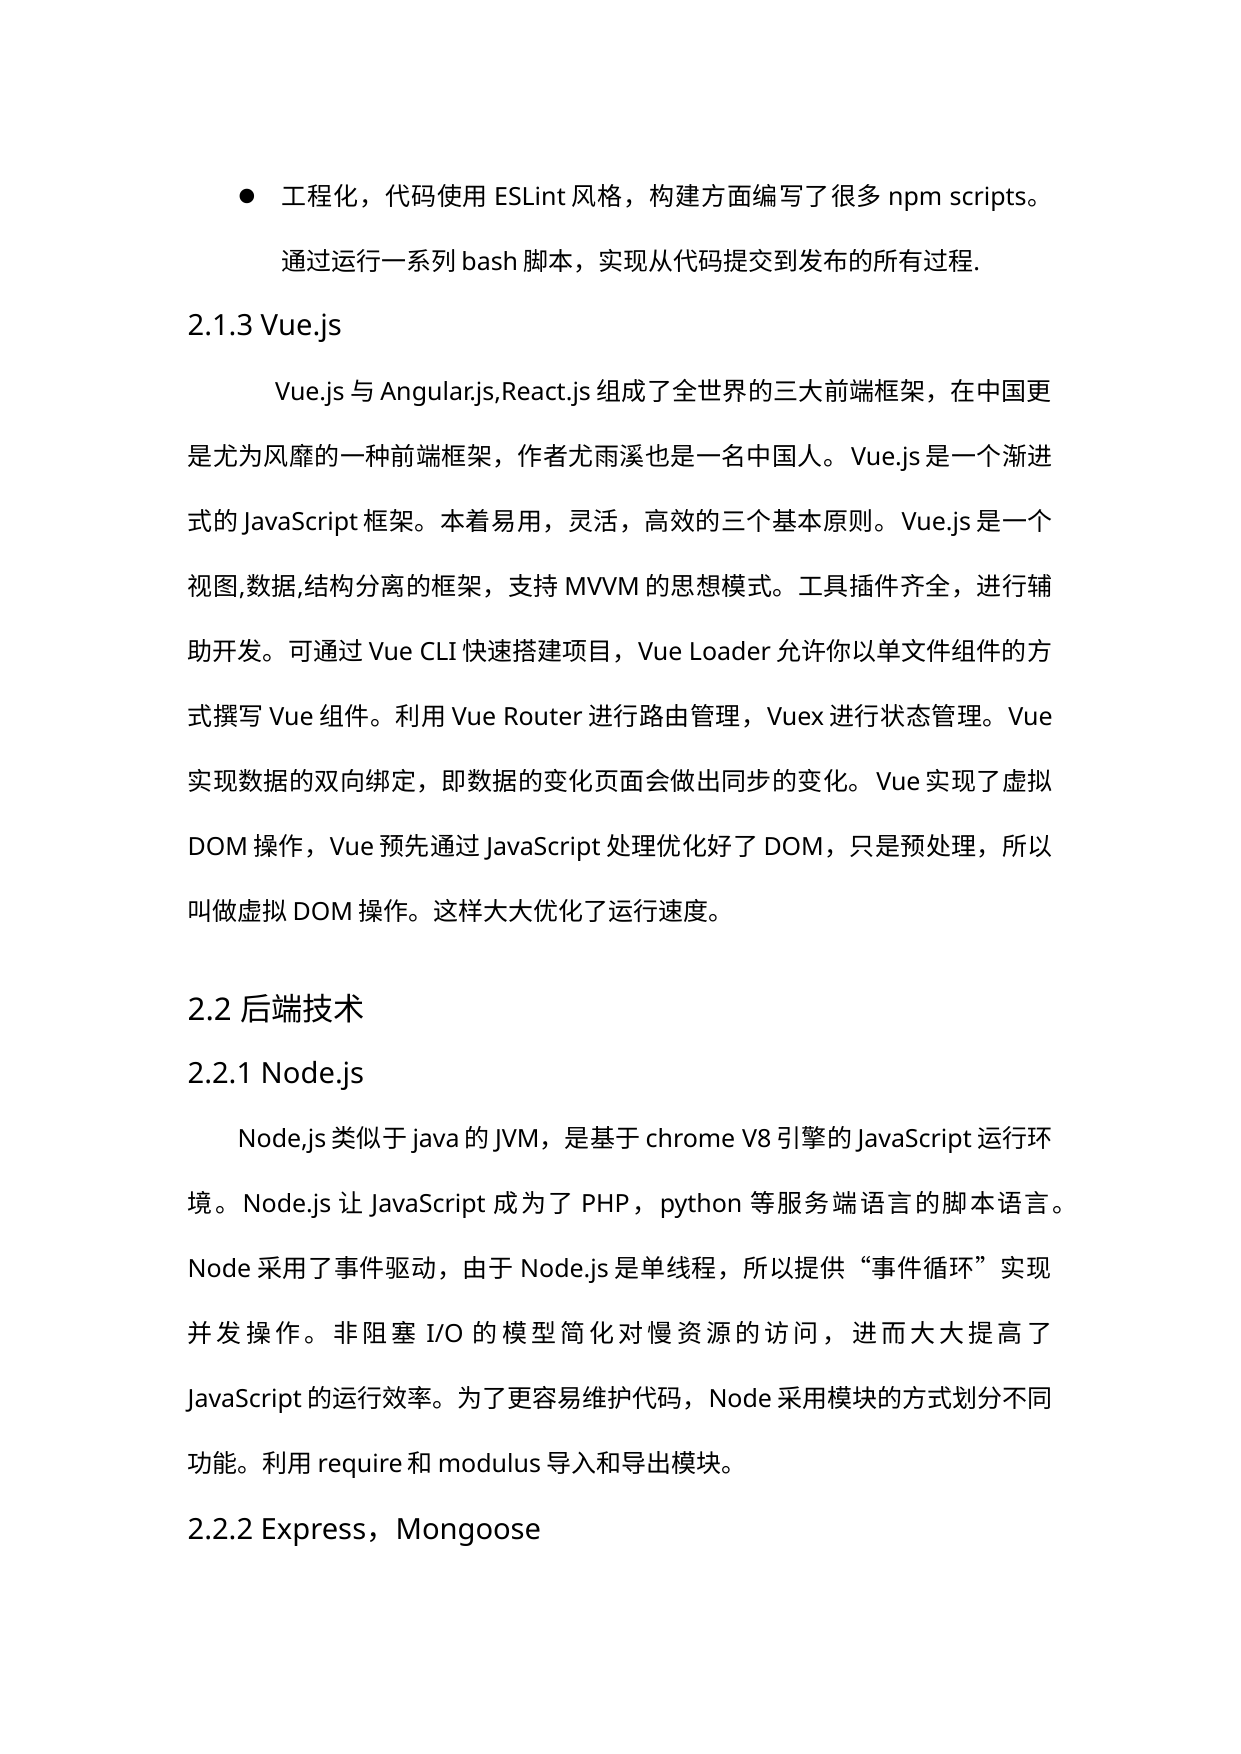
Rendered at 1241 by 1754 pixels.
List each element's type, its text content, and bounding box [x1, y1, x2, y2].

text Vue.js与Angular.js,React.js组成了全世界的三大前端框架，在中国更是尤为风靡的一种前端框架，作者尤雨溪也是一名中国人。Vue.js是一个渐进式的JavaScript框架。本着易用，灵活，高效的三个基本原则。Vue.js是一个视图,数据,结构分离的框架，支持MVVM的思想模式。工具插件齐全，进行辅助开发。可通过Vue CLI快速搭建项目，Vue Loader允许你以单文件组件的方式撰写Vue组件。利用Vue Router进行路由管理，Vuex进行状态管理。Vue实现数据的双向绑定，即数据的变化页面会做出同步的变化。Vue实现了虚拟DOM操作，Vue预先通过JavaScript处理优化好了DOM，只是预处理，所以叫做虚拟DOM操作。这样大大优化了运行速度。 [187, 357, 1053, 942]
text 2.2.2 Express，Mongoose [187, 1494, 1053, 1559]
list 工程化，代码使用ESLint风格，构建方面编写了很多npm scripts。通过运行一系列bash脚本，实现从代码提交到发布的所有过程. [237, 162, 1053, 292]
text Node,js类似于java的JVM，是基于chrome V8引擎的JavaScript运行环境。Node.js让JavaScript成为了PHP，python等服务端语言的脚本语言。Node采用了事件驱动，由于Node.js是单线程，所以提供“事件循环”实现并发操作。非阻塞I/O的模型简化对慢资源的访问，进而大大提高了JavaScript的运行效率。为了更容易维护代码，Node采用模块的方式划分不同功能。利用require和modulus导入和导出模块。 [187, 1104, 1053, 1494]
text 2.2.1 Node.js [187, 1039, 1053, 1104]
text 2.2 后端技术 [187, 974, 1053, 1039]
text 2.1.3 Vue.js [187, 292, 1053, 357]
